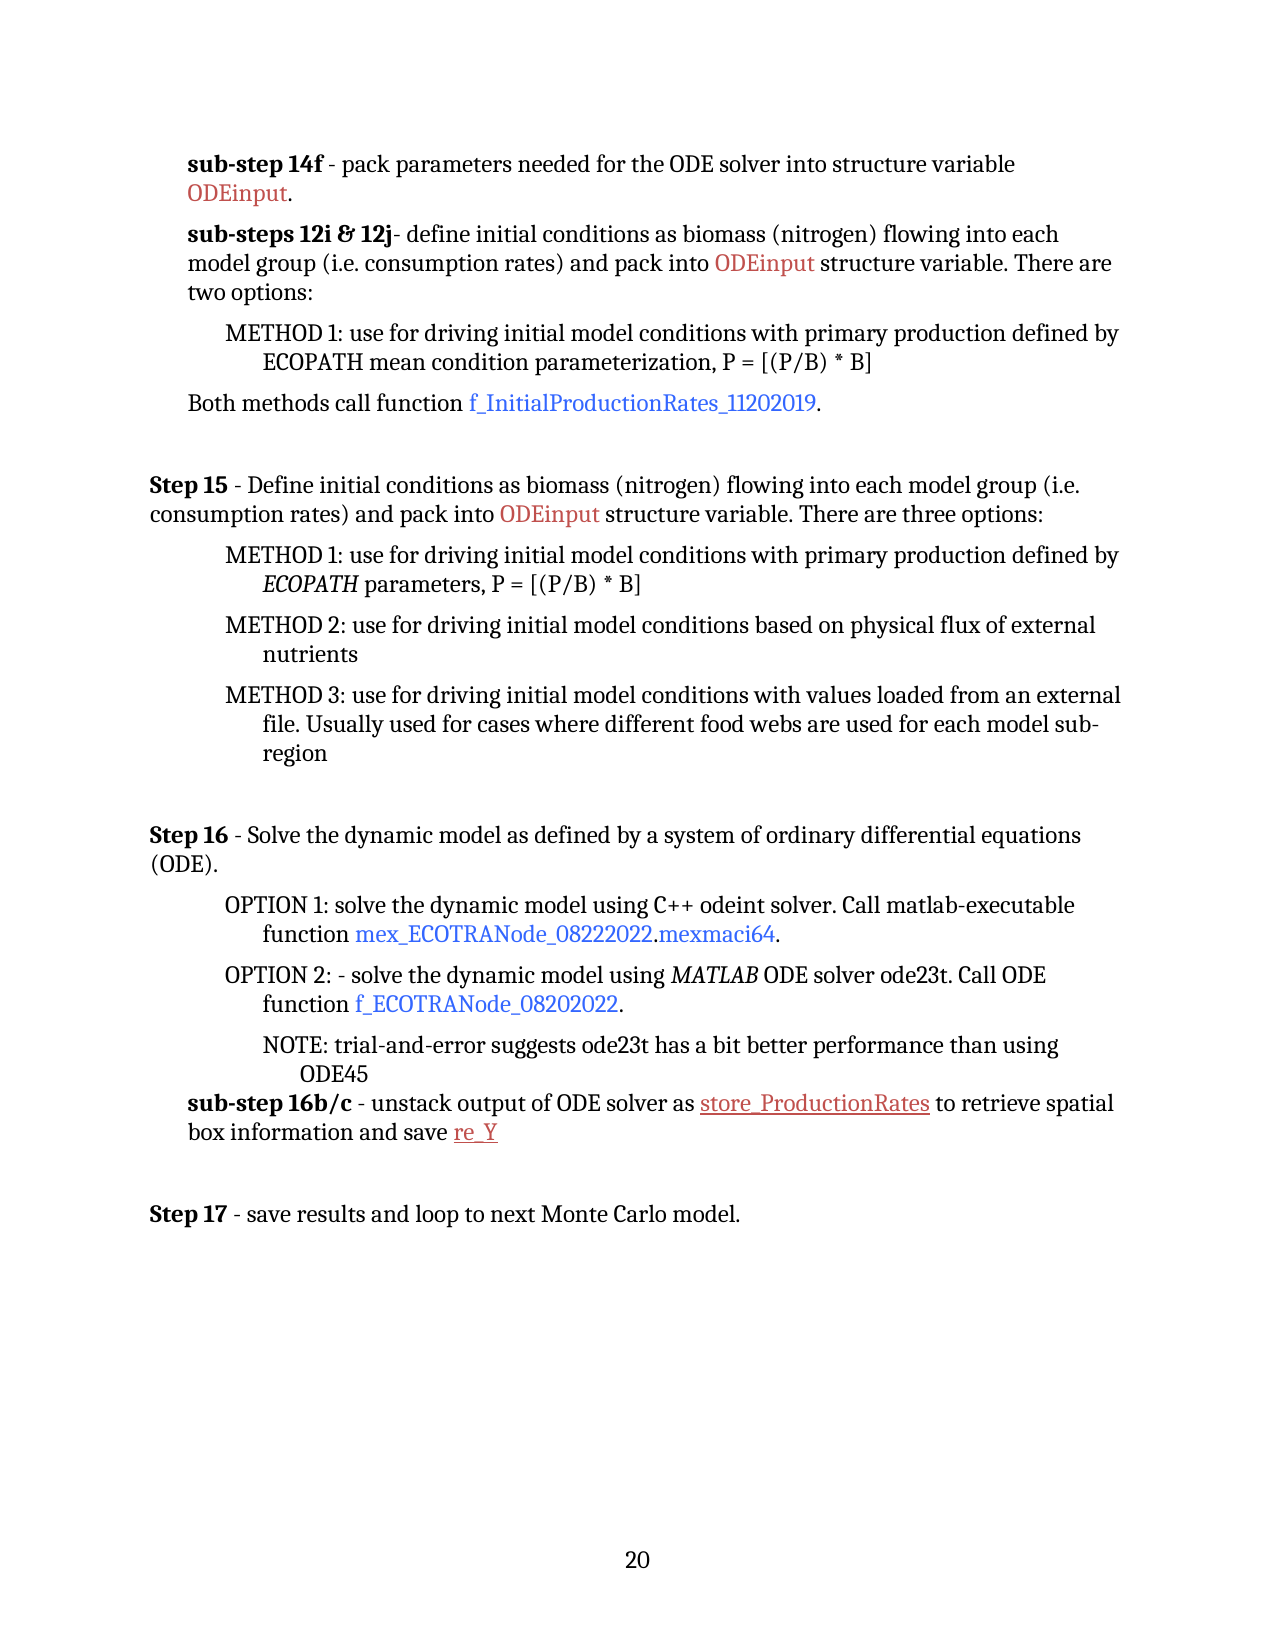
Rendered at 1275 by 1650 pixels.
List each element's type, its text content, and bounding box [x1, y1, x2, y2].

text Step 17 - save results and loop to next Monte Carlo model. [150, 1200, 1125, 1229]
text METHOD 1: use for driving initial model conditions with primary production defined by ECOPATH parameters, P = [(P/B) * B] [225, 541, 1125, 599]
text OPTION 1: solve the dynamic model using C++ odeint solver. Call matlab-executable function mex_ECOTRANode_08222022.mexmaci64. [225, 891, 1125, 949]
text sub-step 16b/c - unstack output of ODE solver as store_ProductionRates to retrieve spatial box information and save re_Y [187, 1089, 1125, 1146]
text Both methods call function f_InitialProductionRates_11202019. [187, 389, 1125, 417]
text sub-step 14f - pack parameters needed for the ODE solver into structure variable ODEinput. [187, 150, 1125, 207]
text sub-steps 12i & 12j- define initial conditions as biomass (nitrogen) flowing into each model group (i.e. consumption rates) and pack into ODEinput structure variable. There are two options: [187, 220, 1125, 306]
text Step 15 - Define initial conditions as biomass (nitrogen) flowing into each model group (i.e. consumption rates) and pack into ODEinput structure variable. There are three options: [150, 471, 1125, 529]
text METHOD 1: use for driving initial model conditions with primary production defined by ECOPATH mean condition parameterization, P = [(P/B) * B] [225, 319, 1125, 376]
text METHOD 3: use for driving initial model conditions with values loaded from an external file. Usually used for cases where different food webs are used for each model sub-region [225, 681, 1125, 767]
text NOTE: trial-and-error suggests ode23t has a bit better performance than using ODE45 [262, 1031, 1125, 1089]
text METHOD 2: use for driving initial model conditions based on physical flux of external nutrients [225, 611, 1125, 669]
text Step 16 - Solve the dynamic model as defined by a system of ordinary differential equations (ODE). [150, 821, 1125, 879]
text OPTION 2: - solve the dynamic model using MATLAB ODE solver ode23t. Call ODE function f_ECOTRANode_08202022. [225, 961, 1125, 1019]
